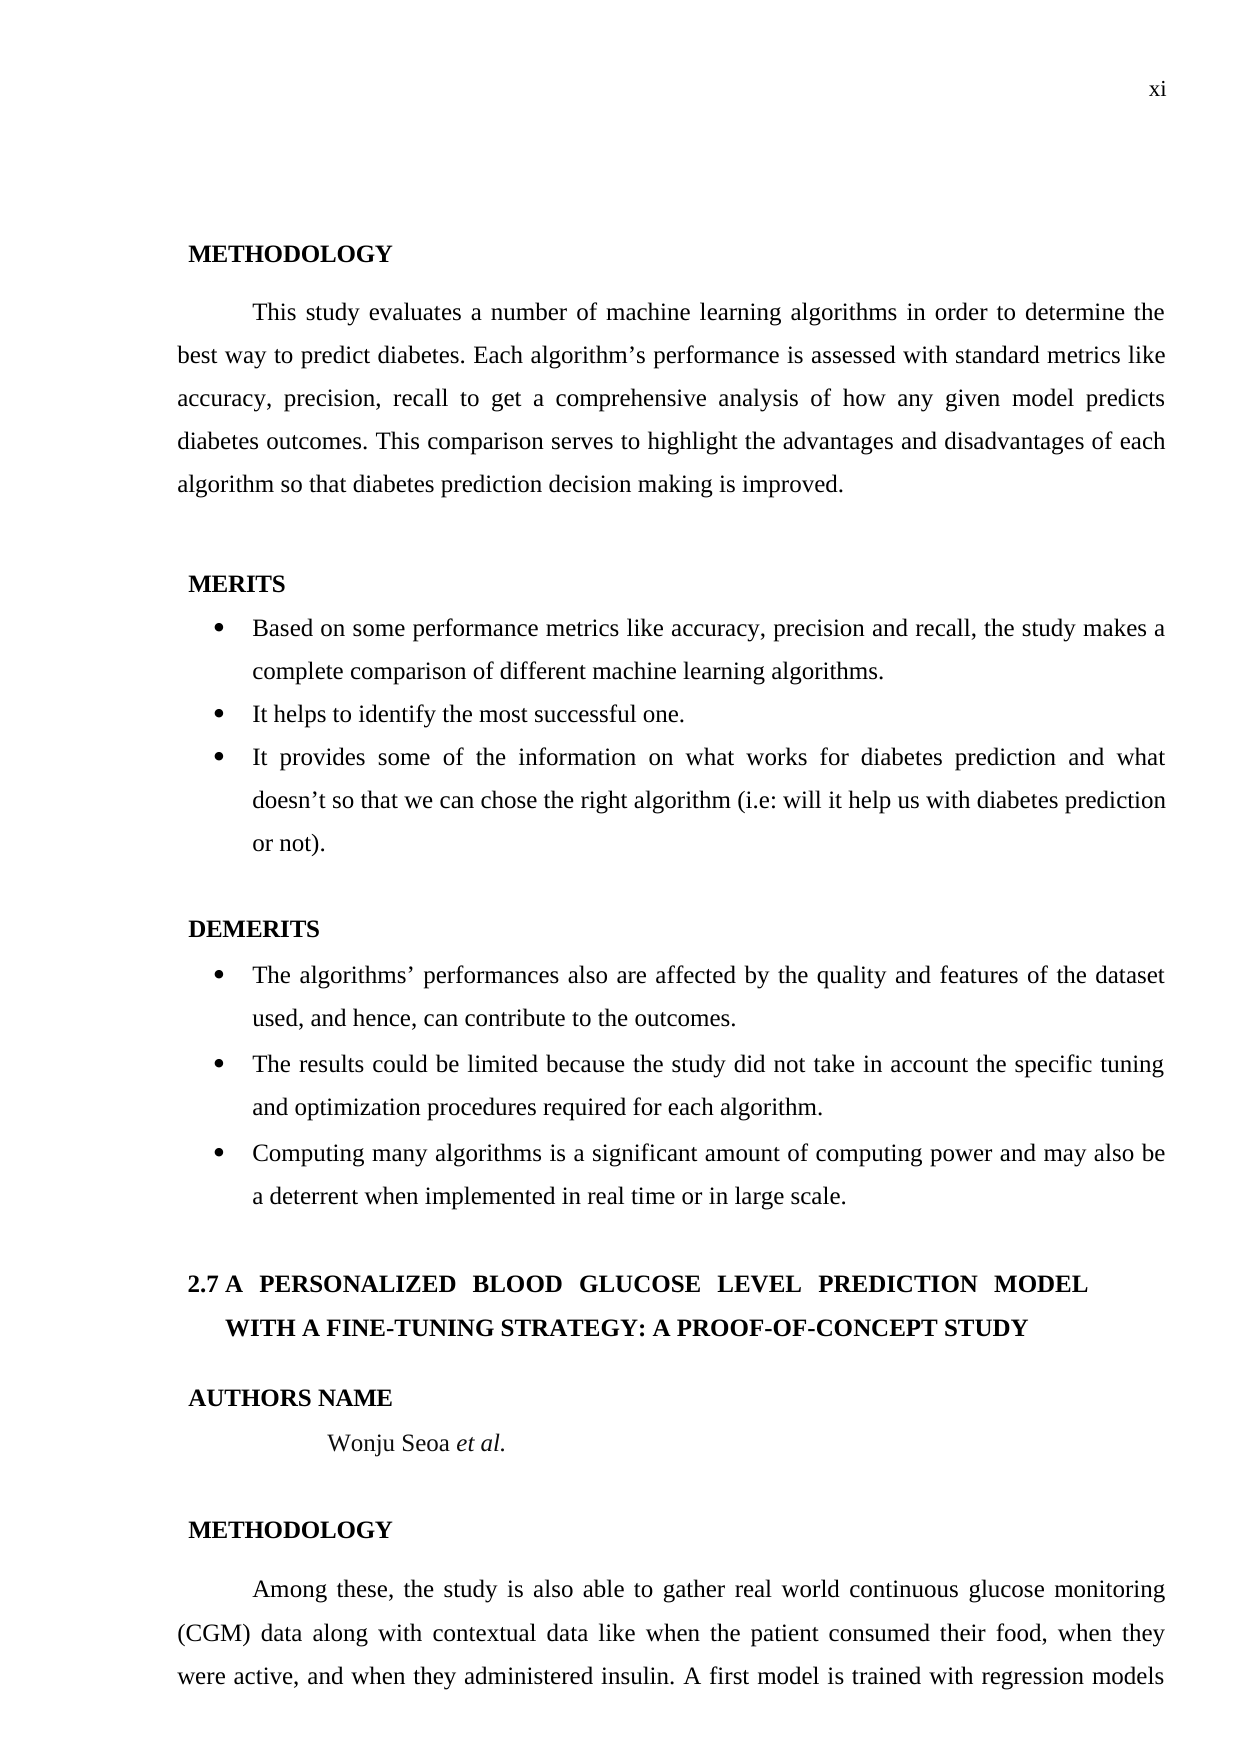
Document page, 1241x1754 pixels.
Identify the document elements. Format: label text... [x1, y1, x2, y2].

subtitle A PERSONALIZED BLOOD GLUCOSE LEVEL PREDICTION MODEL WITH A FINE-TUNING STRATEGY: A PROOF-OF-CONCEPT STUDY [187, 1269, 1089, 1341]
list It helps to identify the most successful one. [214, 699, 1166, 728]
text Wonju Seoa et al. [252, 1428, 1166, 1457]
list Based on some performance metrics like accuracy, precision and recall, the study makes a complete comparison of different machine learning algorithms. [214, 613, 1166, 684]
list The algorithms’ performances also are affected by the quality and features of the dataset used, and hence, can contribute to the outcomes. [214, 960, 1166, 1032]
text This study evaluates a number of machine learning algorithms in order to determine the best way to predict diabetes. Each algorithm’s performance is assessed with standard metrics like accuracy, precision, recall to get a comprehensive analysis of how any given model predicts diabetes outcomes. This comparison serves to highlight the advantages and disadvantages of each algorithm so that diabetes prediction decision making is improved. [177, 297, 1166, 498]
subtitle DEMERITS [188, 914, 1166, 943]
subtitle METHODOLOGY [188, 239, 1166, 268]
subtitle METHODOLOGY [188, 1516, 1166, 1544]
text AUTHORS NAME [188, 1383, 1166, 1412]
list Computing many algorithms is a significant amount of computing power and may also be a deterrent when implemented in real time or in large scale. [214, 1138, 1166, 1209]
subtitle MERITS [188, 569, 1166, 598]
list It provides some of the information on what works for diabetes prediction and what doesn’t so that we can chose the right algorithm (i.e: will it help us with diabetes prediction or not). [214, 742, 1166, 857]
list The results could be limited because the study did not take in account the specific tuning and optimization procedures required for each algorithm. [214, 1049, 1166, 1121]
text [177, 1574, 1166, 1689]
